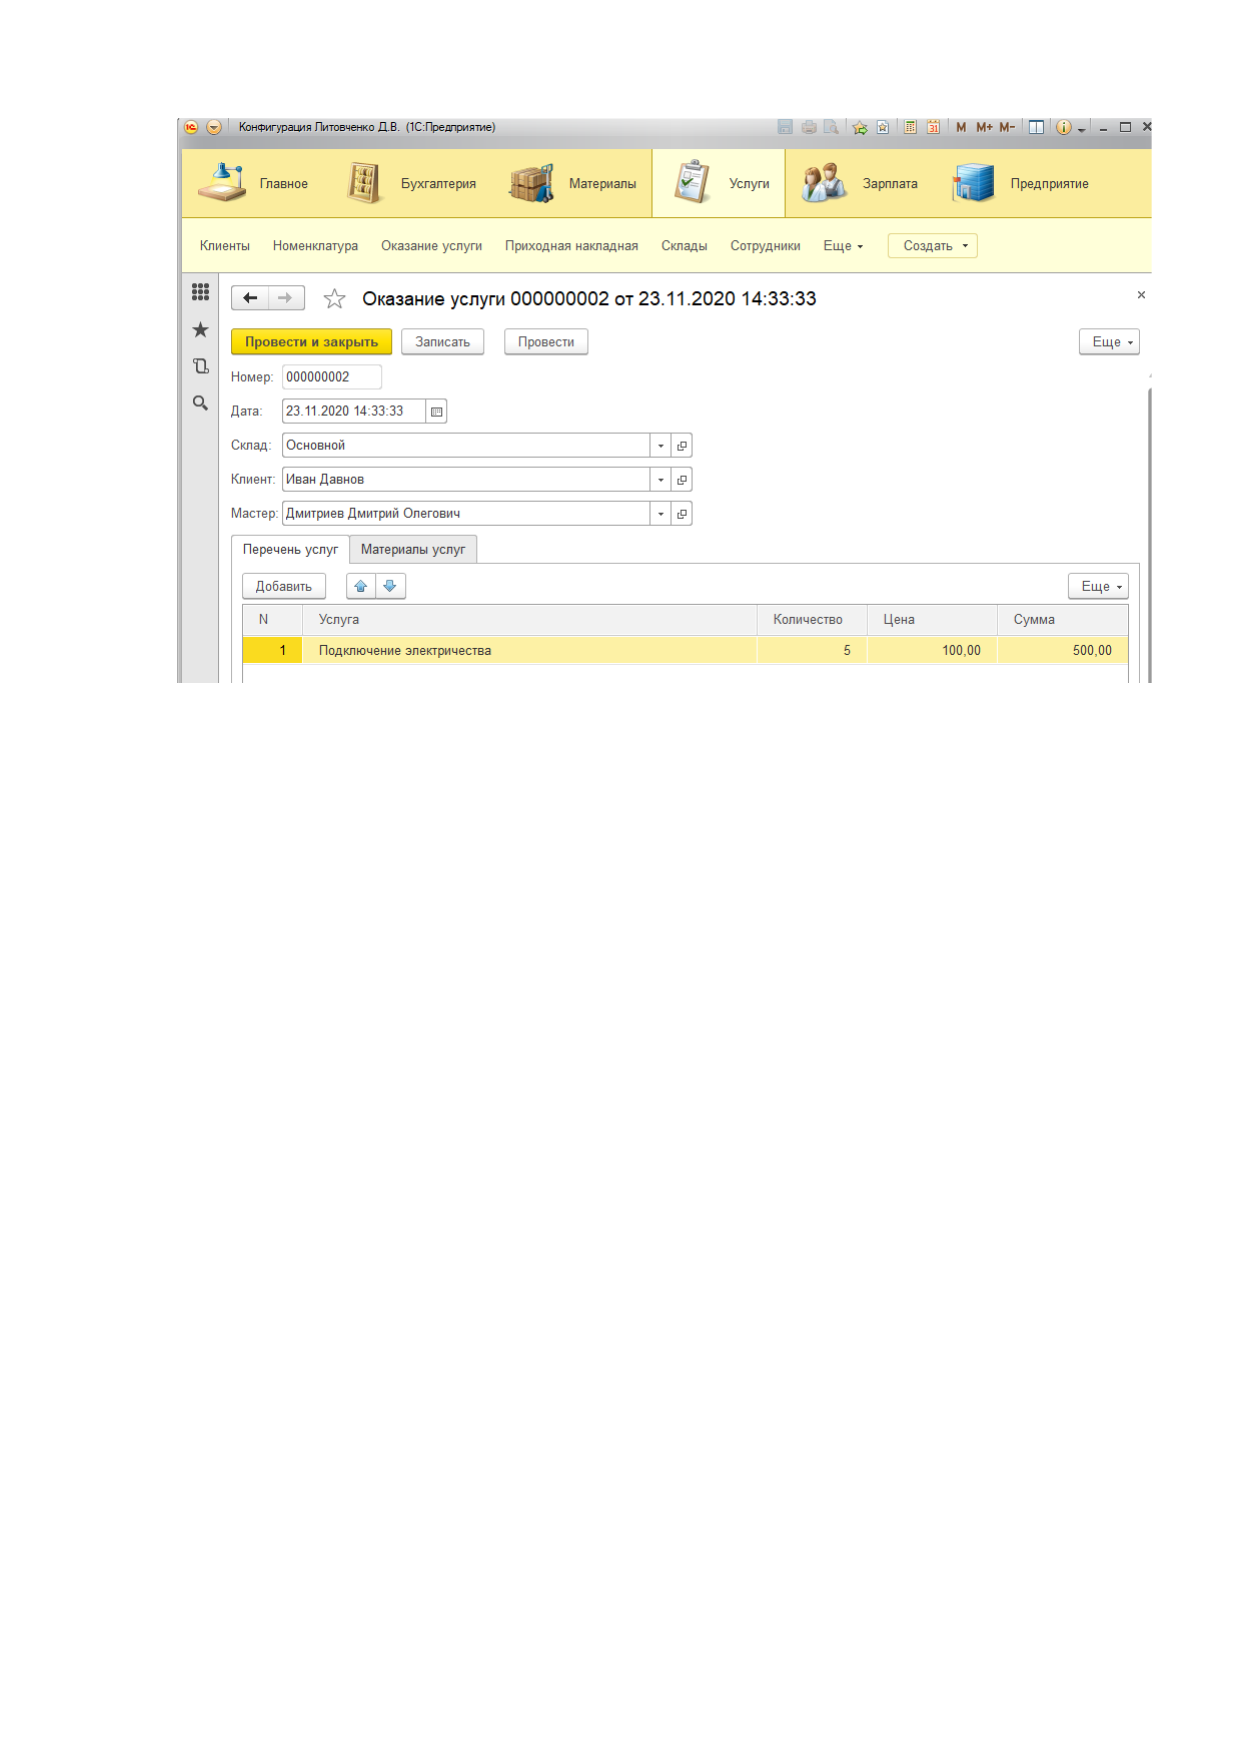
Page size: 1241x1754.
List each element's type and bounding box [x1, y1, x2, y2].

picture [177, 118, 1152, 683]
